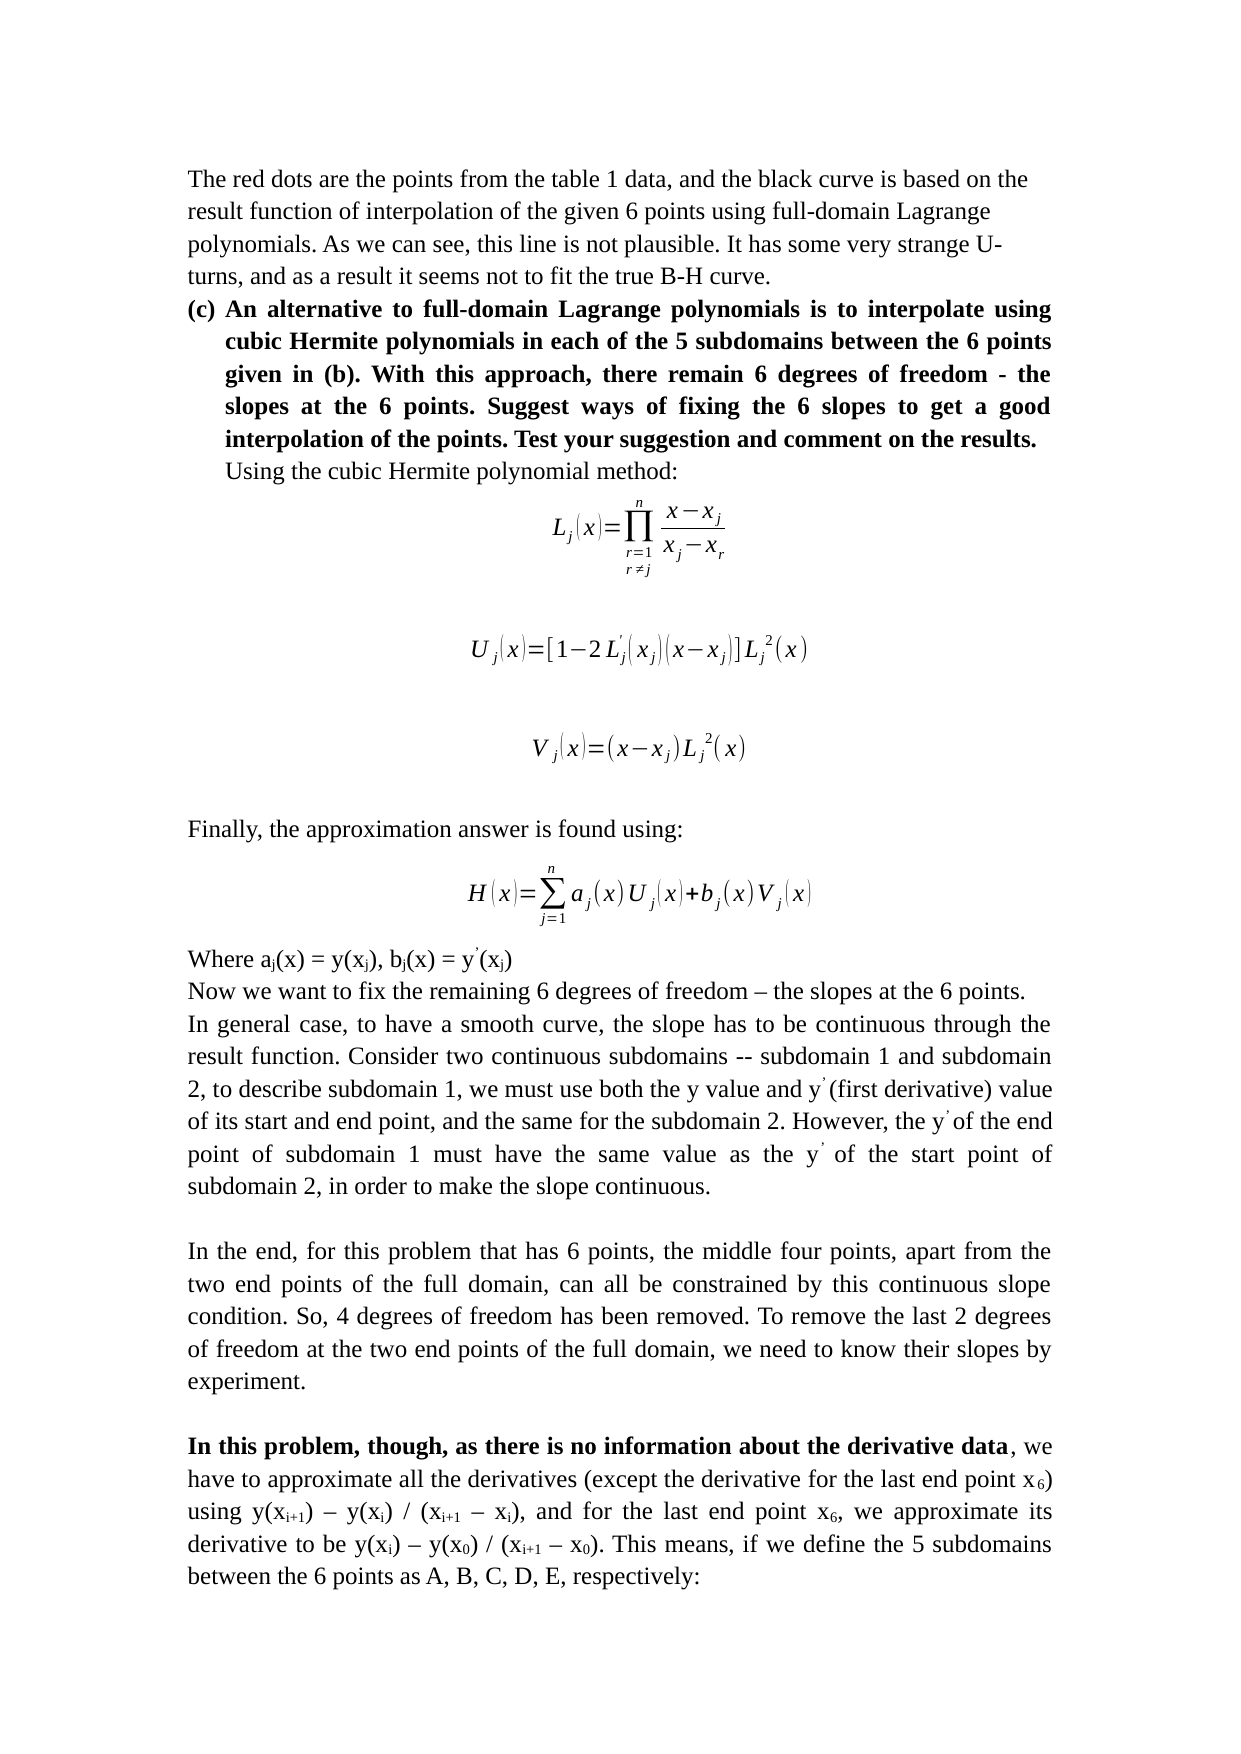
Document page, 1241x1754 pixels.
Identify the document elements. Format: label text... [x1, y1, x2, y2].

text In general case, to have a smooth curve, the slope has to be continuous through the result function. Consider two continuous subdomains -- subdomain 1 and subdomain 2, to describe subdomain 1, we must use both the y value and y’ (first derivative) value of its start and end point, and the same for the subdomain 2. However, the y’ of the end point of subdomain 1 must have the same value as the y’ of the start point of subdomain 2, in order to make the slope continuous. [187, 1007, 1053, 1202]
text Now we want to fix the remaining 6 degrees of freedom – the slopes at the 6 points. [187, 974, 1053, 1007]
text Finally, the approximation answer is found using: [187, 812, 1053, 844]
text Where aj(x) = y(xj), bj(x) = y’(xj) [187, 942, 1053, 974]
text In this problem, though, as there is no information about the derivative data, we have to approximate all the derivatives (except the derivative for the last end point x6) using y(xi+1) – y(xi) / (xi+1 – xi), and for the last end point x6, we approximate its derivative to be y(xi) – y(x0) / (xi+1 – x0). This means, if we define the 5 subdomains between the 6 points as A, B, C, D, E, respectively: [187, 1429, 1053, 1592]
text The red dots are the points from the table 1 data, and the black curve is based on the result function of interpolation of the given 6 points using full-domain Lagrange polynomials. As we can see, this line is not plausible. It has some very strange U-turns, and as a result it seems not to fit the true B-H curve. [187, 162, 1053, 292]
text In the end, for this problem that has 6 points, the middle four points, apart from the two end points of the full domain, can all be constrained by this continuous slope condition. So, 4 degrees of freedom has been removed. To remove the last 2 degrees of freedom at the two end points of the full domain, we need to know their slopes by experiment. [187, 1234, 1053, 1397]
list An alternative to full-domain Lagrange polynomials is to interpolate using cubic Hermite polynomials in each of the 5 subdomains between the 6 points given in (b). With this approach, there remain 6 degrees of freedom - the slopes at the 6 points. Suggest ways of fixing the 6 slopes to get a good interpolation of the points. Test your suggestion and comment on the results. [187, 292, 1053, 454]
list Using the cubic Hermite polynomial method: [225, 454, 1053, 487]
